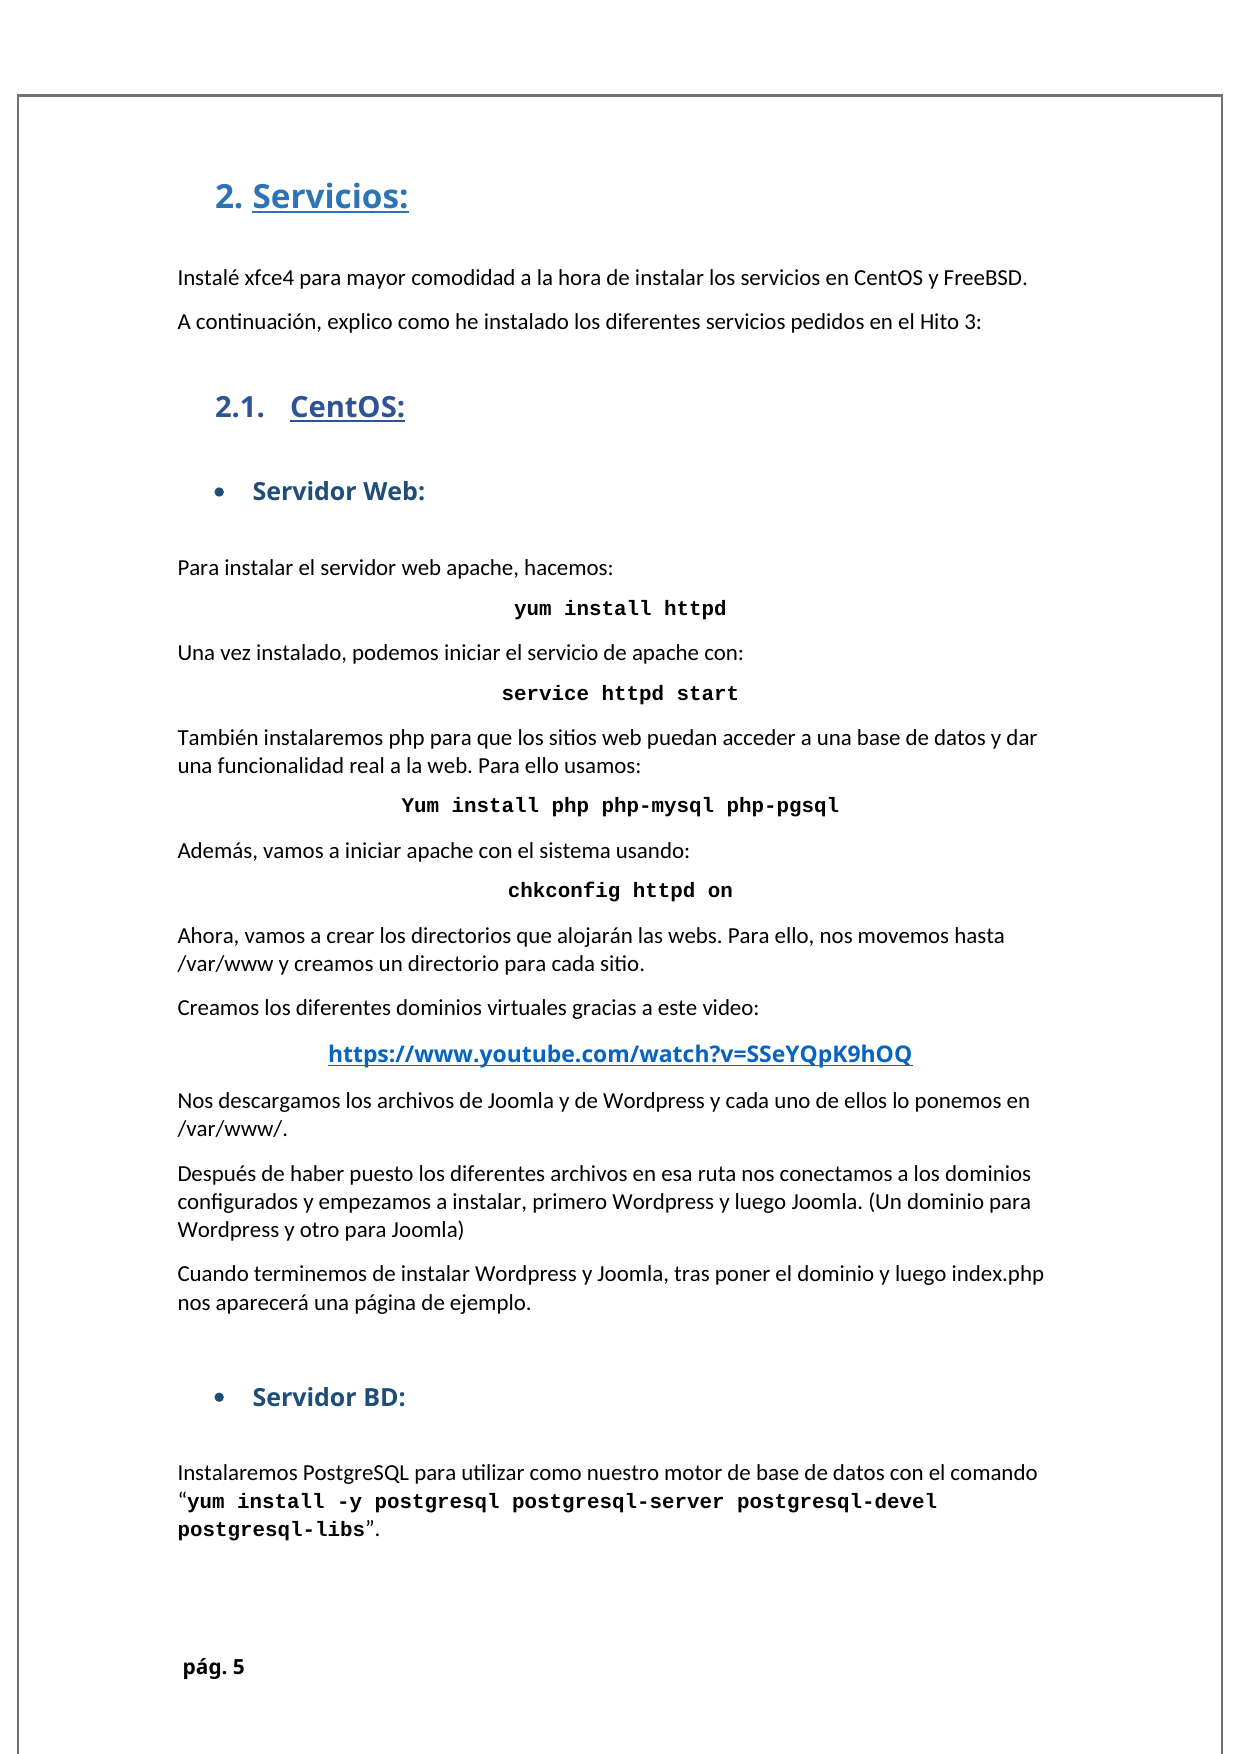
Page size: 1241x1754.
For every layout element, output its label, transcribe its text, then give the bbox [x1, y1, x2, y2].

text Instalé xfce4 para mayor comodidad a la hora de instalar los servicios en CentOS y FreeBSD. [177, 263, 1063, 291]
text A continuación, explico como he instalado los diferentes servicios pedidos en el Hito 3: [177, 307, 1063, 335]
list CentOS: [215, 386, 1063, 426]
text chkconfig httpd on [177, 881, 1063, 904]
text Cuando terminemos de instalar Wordpress y Joomla, tras poner el dominio y luego index.php nos aparecerá una página de ejemplo. [177, 1259, 1063, 1316]
text También instalaremos php para que los sitios web puedan acceder a una base de datos y dar una funcionalidad real a la web. Para ello usamos: [177, 723, 1063, 779]
subtitle Servidor BD: [215, 1379, 1063, 1413]
text Nos descargamos los archivos de Joomla y de Wordpress y cada uno de ellos lo ponemos en /var/www/. [177, 1086, 1063, 1142]
text Para instalar el servidor web apache, hacemos: [177, 553, 1063, 581]
text Instalaremos PostgreSQL para utilizar como nuestro motor de base de datos con el comando “yum install -y postgresql postgresql-server postgresql-devel postgresql-libs”. [177, 1458, 1063, 1543]
text https://www.youtube.com/watch?v=SSeYQpK9hOQ [177, 1038, 1063, 1069]
text Ahora, vamos a crear los directorios que alojarán las webs. Para ello, nos movemos hasta /var/www y creamos un directorio para cada sitio. [177, 921, 1063, 977]
text service httpd start [177, 682, 1063, 706]
subtitle Servicios: [215, 173, 1063, 218]
text Además, vamos a iniciar apache con el sistema usando: [177, 836, 1063, 864]
subtitle Servidor Web: [215, 474, 1063, 508]
text Una vez instalado, podemos iniciar el servicio de apache con: [177, 638, 1063, 666]
text Después de haber puesto los diferentes archivos en esa ruta nos conectamos a los dominios configurados y empezamos a instalar, primero Wordpress y luego Joomla. (Un dominio para Wordpress y otro para Joomla) [177, 1159, 1063, 1243]
text Yum install php php-mysql php-pgsql [177, 796, 1063, 819]
text yum install httpd [177, 597, 1063, 621]
text Creamos los diferentes dominios virtuales gracias a este video: [177, 993, 1063, 1022]
